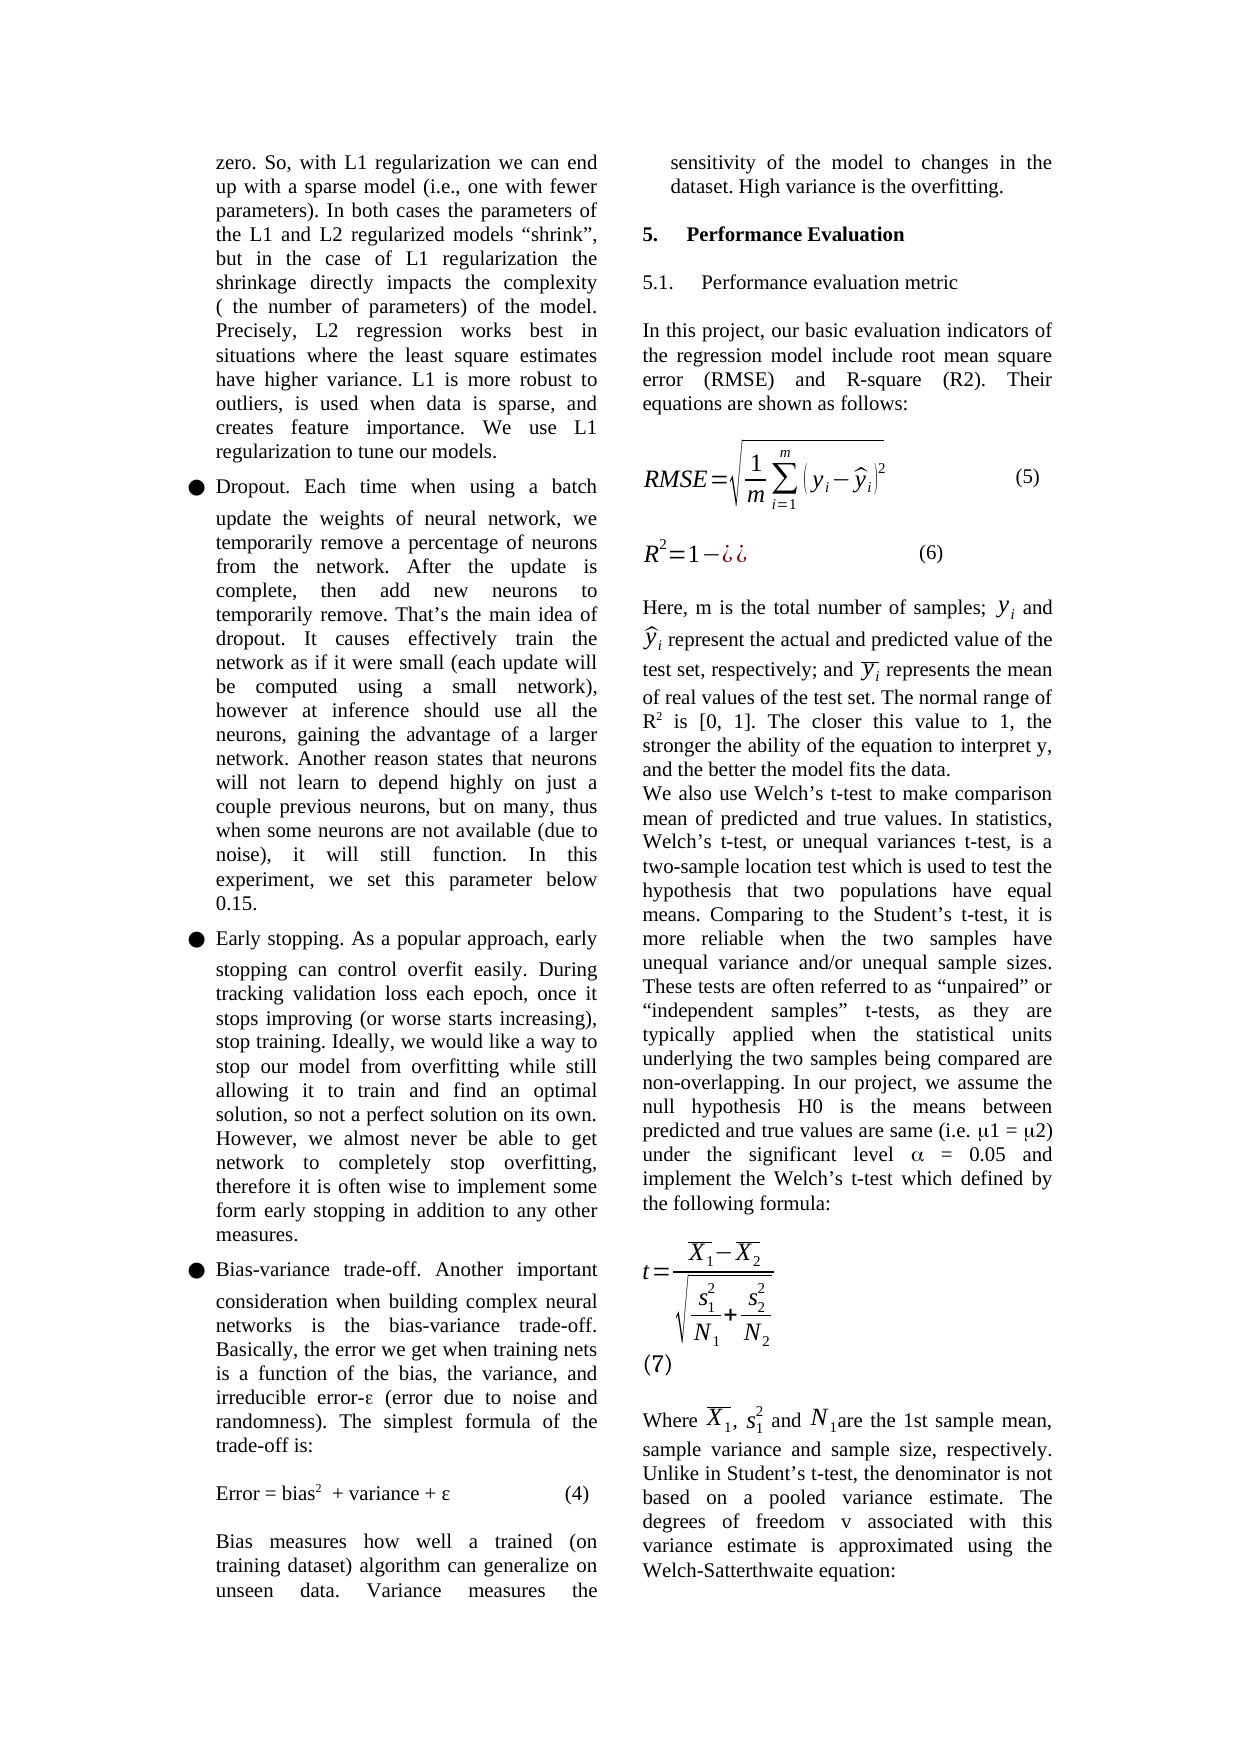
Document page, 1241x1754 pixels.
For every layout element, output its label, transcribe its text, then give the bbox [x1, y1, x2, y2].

list Early stopping. As a popular approach, early stopping can control overfit easily. During tracking validation loss each epoch, once it stops improving (or worse starts increasing), stop training. Ideally, we would like a way to stop our model from overfitting while still allowing it to train and find an optimal solution, so not a perfect solution on its own. However, we almost never be able to get network to completely stop overfitting, therefore it is often wise to implement some form early stopping in addition to any other measures. [187, 914, 598, 1246]
text (5) [642, 439, 1053, 512]
list Bias-variance trade-off. Another important consideration when building complex neural networks is the bias-variance trade-off. Basically, the error we get when training nets is a function of the bias, the variance, and irreducible error- (error due to noise and randomness). The simplest formula of the trade-off is: [187, 1246, 598, 1457]
text Here, m is the total number of samples; and represent the actual and predicted value of the test set, respectively; and represents the mean of real values of the test set. The normal range of R2 is [0, 1]. The closer this value to 1, the stronger the ability of the equation to interpret y, and the better the model fits the data. [642, 591, 1053, 781]
text Where , and are the 1st sample mean, sample variance and sample size, respectively. Unlike in Student’s t-test, the denominator is not based on a pooled variance estimate. The degrees of freedom v associated with this variance estimate is approximated using the Welch-Satterthwaite equation: [642, 1402, 1053, 1582]
text (7) [642, 1238, 1053, 1378]
list Performance evaluation metric [642, 270, 1053, 294]
text Bias measures how well a trained (on training dataset) algorithm can generalize on unseen data. Variance measures the sensitivity of the model to changes in the dataset. High variance is the overfitting. [216, 1529, 598, 1602]
text Error = bias2 + variance + ε (4) [216, 1481, 598, 1505]
text In this project, our basic evaluation indicators of the regression model include root mean square error (RMSE) and R-square (R2). Their equations are shown as follows: [642, 318, 1053, 415]
text We also use Welch’s t-test to make comparison mean of predicted and true values. In statistics, Welch’s t-test, or unequal variances t-test, is a two-sample location test which is used to test the hypothesis that two populations have equal means. Comparing to the Student’s t-test, it is more reliable when the two samples have unequal variance and/or unequal sample sizes. These tests are often referred to as “unpaired” or “independent samples” t-tests, as they are typically applied when the statistical units underlying the two samples being compared are non-overlapping. In our project, we assume the null hypothesis H0 is the means between predicted and true values are same (i.e. 1 = 2) under the significant level = 0.05 and implement the Welch’s t-test which defined by the following formula: [642, 781, 1053, 1214]
text Bias measures how well a trained (on training dataset) algorithm can generalize on unseen data. Variance measures the sensitivity of the model to changes in the dataset. High variance is the overfitting. [670, 150, 1053, 198]
list Dropout. Each time when using a batch update the weights of neural network, we temporarily remove a percentage of neurons from the network. After the update is complete, then add new neurons to temporarily remove. That’s the main idea of dropout. It causes effectively train the network as if it were small (each update will be computed using a small network), however at inference should use all the neurons, gaining the advantage of a larger network. Another reason states that neurons will not learn to depend highly on just a couple previous neurons, but on many, thus when some neurons are not available (due to noise), it will still function. In this experiment, we set this parameter below 0.15. [187, 463, 598, 914]
text (6) [642, 536, 1053, 567]
list Performance Evaluation [642, 222, 1053, 246]
